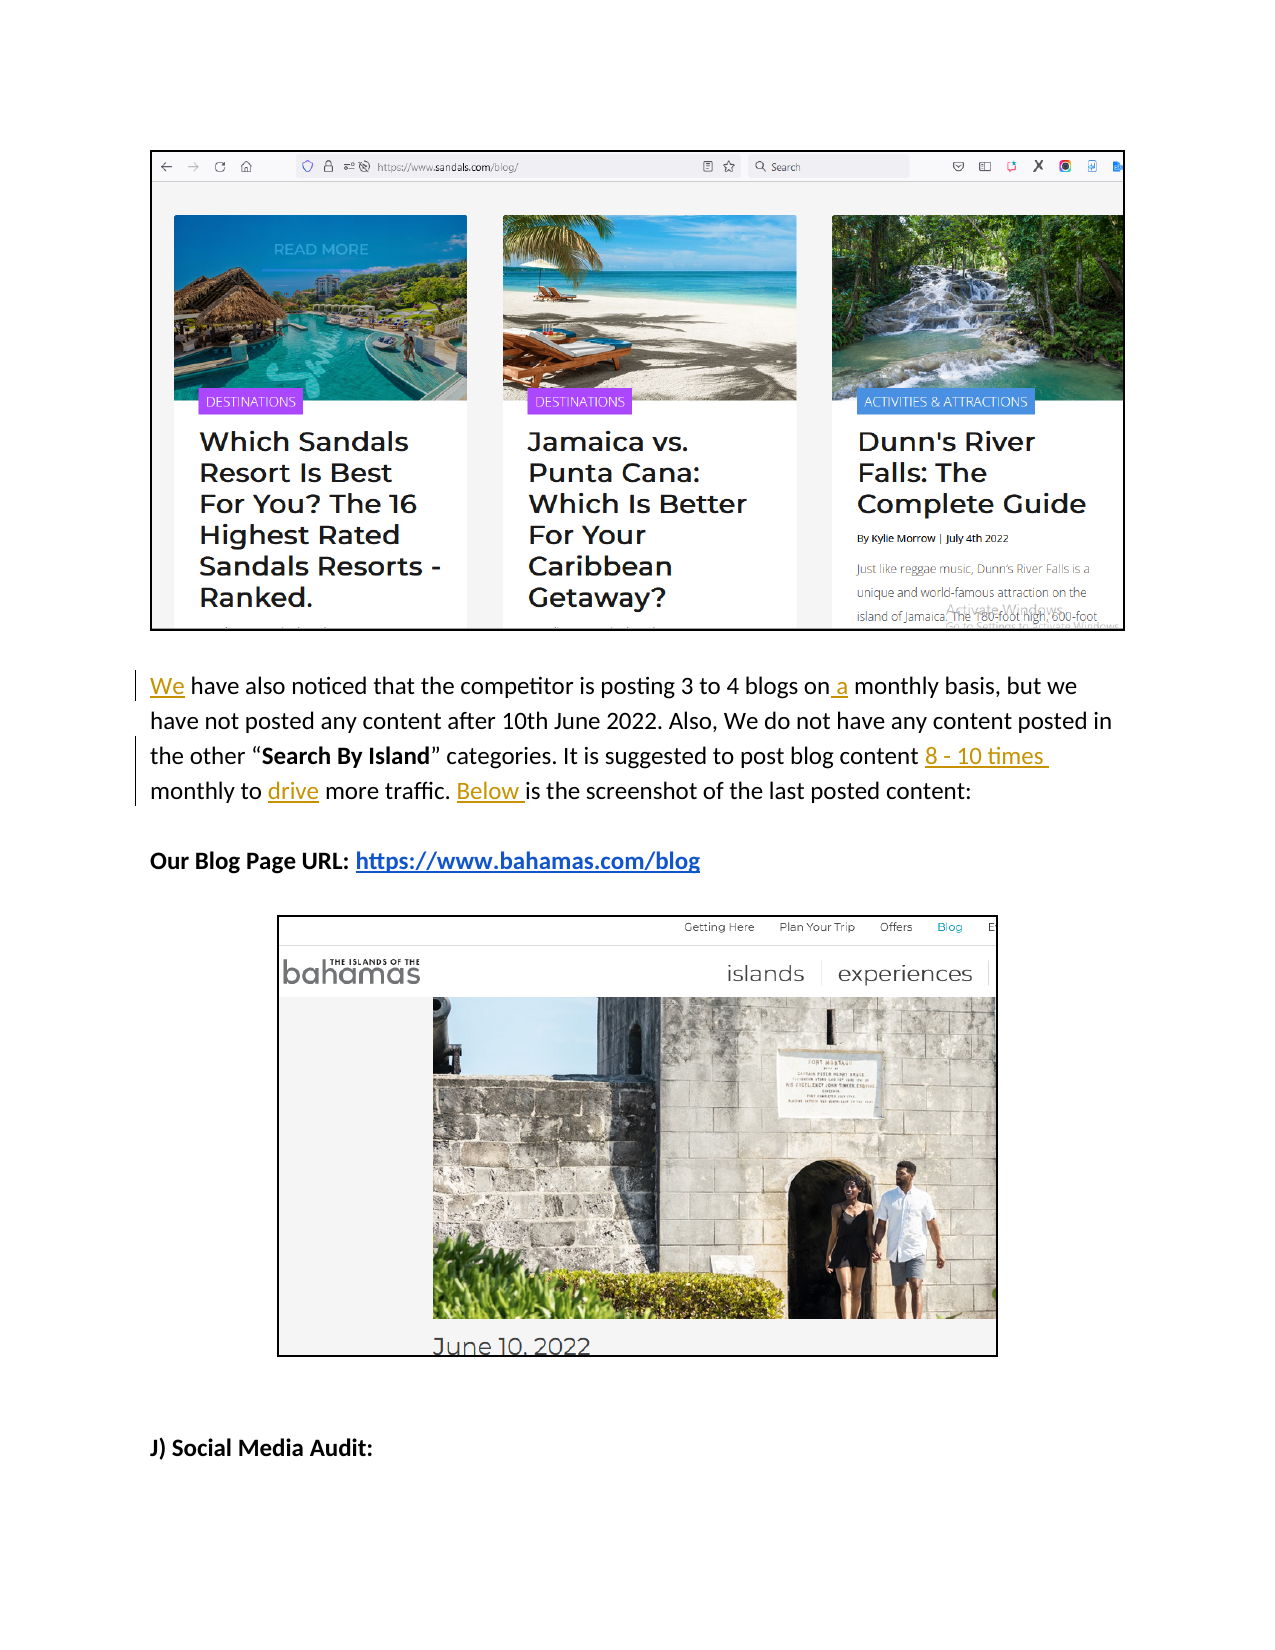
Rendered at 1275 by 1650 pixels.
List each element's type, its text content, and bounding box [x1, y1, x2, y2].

picture [152, 152, 1123, 629]
text J) Social Media Audit: [150, 1432, 1125, 1462]
text have also noticed that the competitor is posting 3 to 4 blogs on monthly basis, but we have not posted any content after 10th June 2022. Also, We do not have any content posted in the other “Search By Island” categories. It is suggested to post blog content monthly to more traffic. is the screenshot of the last posted content: [150, 670, 1125, 806]
text Our Blog Page URL: https://www.bahamas.com/blog [150, 845, 1125, 876]
picture [279, 917, 996, 1355]
